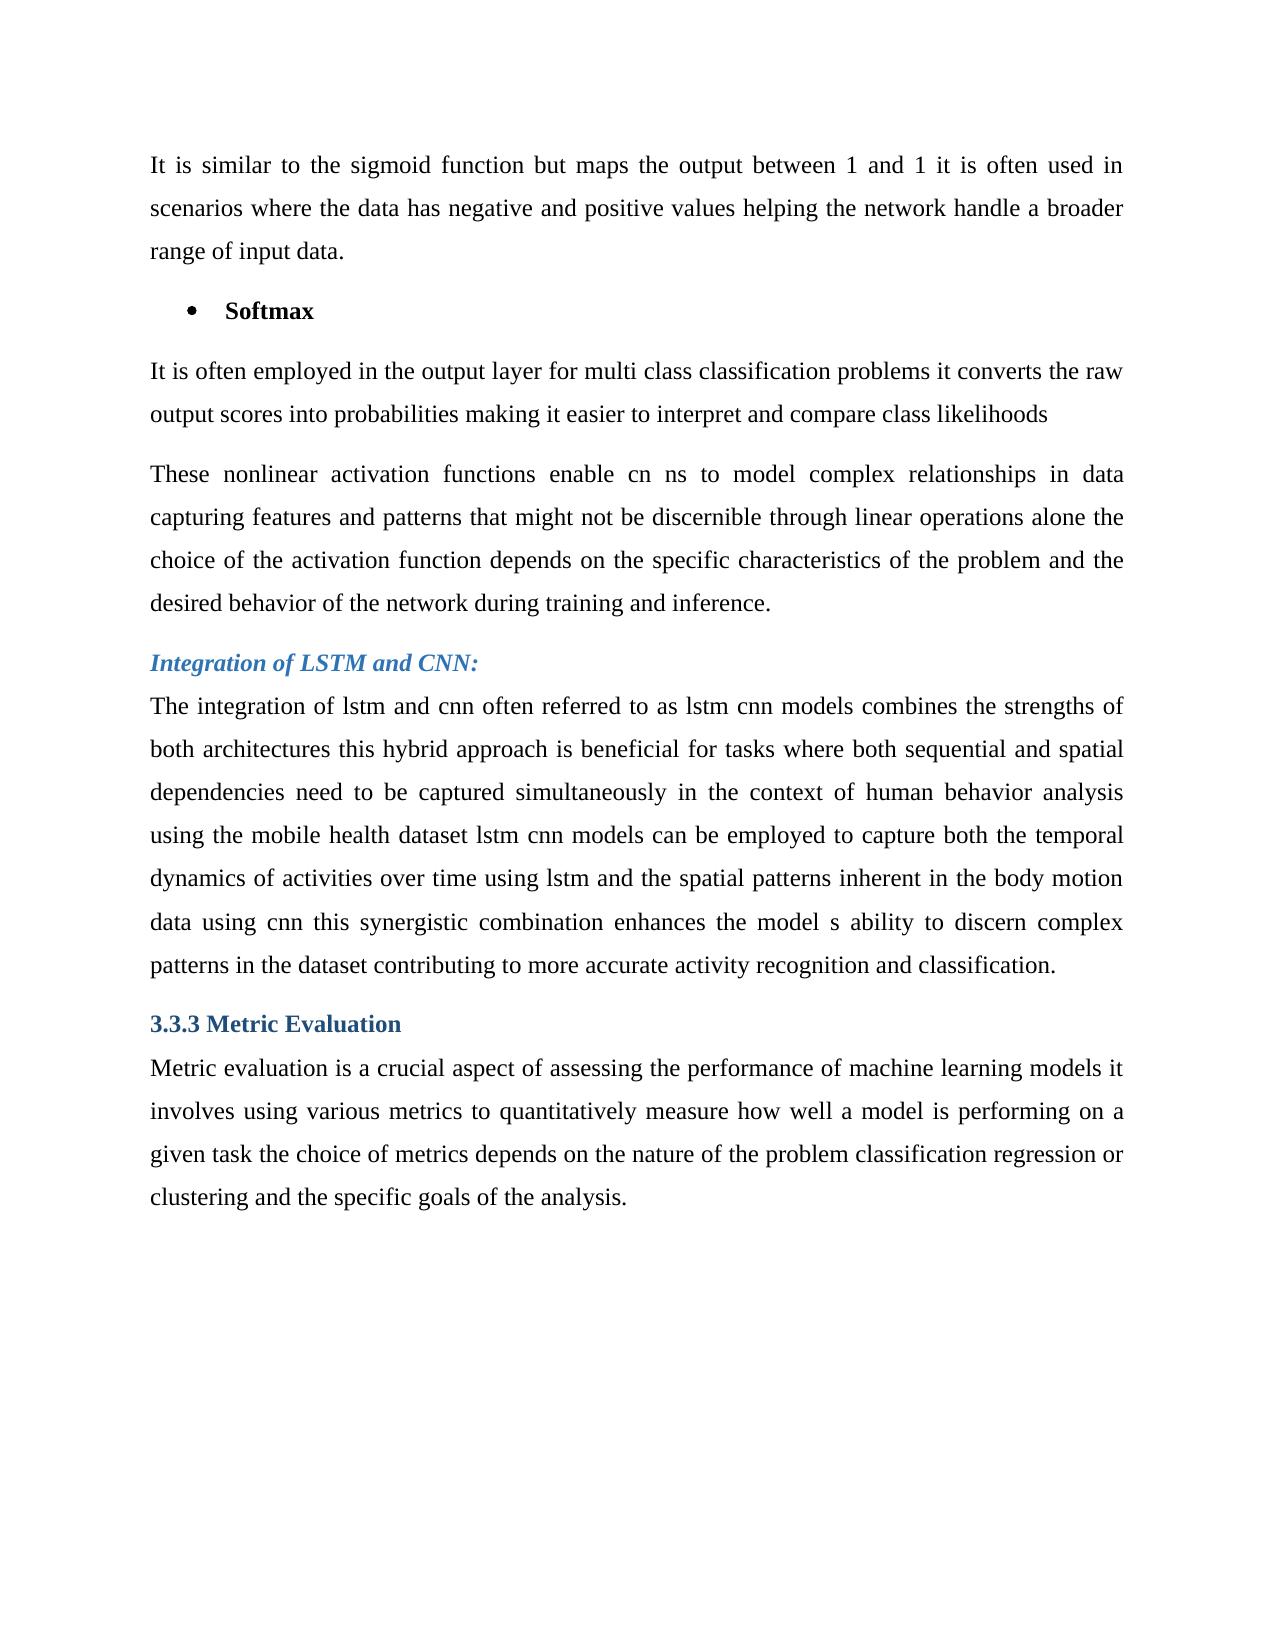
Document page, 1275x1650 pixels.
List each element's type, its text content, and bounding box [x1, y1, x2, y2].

text It is similar to the sigmoid function but maps the output between 1 and 1 it is often used in scenarios where the data has negative and positive values helping the network handle a broader range of input data. [150, 150, 1125, 265]
text It is often employed in the output layer for multi class classification problems it converts the raw output scores into probabilities making it easier to interpret and compare class likelihoods [150, 356, 1125, 428]
text These nonlinear activation functions enable cn ns to model complex relationships in data capturing features and patterns that might not be discernible through linear operations alone the choice of the activation function depends on the specific characteristics of the problem and the desired behavior of the network during training and inference. [150, 459, 1125, 617]
subtitle 3.3.3 Metric Evaluation [150, 1009, 1125, 1038]
text Metric evaluation is a crucial aspect of assessing the performance of machine learning models it involves using various metrics to quantitatively measure how well a model is performing on a given task the choice of metrics depends on the nature of the problem classification regression or clustering and the specific goals of the analysis. [150, 1053, 1125, 1211]
list Softmax [187, 296, 1125, 325]
text The integration of lstm and cnn often referred to as lstm cnn models combines the strengths of both architectures this hybrid approach is beneficial for tasks where both sequential and spatial dependencies need to be captured simultaneously in the context of human behavior analysis using the mobile health dataset lstm cnn models can be employed to capture both the temporal dynamics of activities over time using lstm and the spatial patterns inherent in the body motion data using cnn this synergistic combination enhances the model s ability to discern complex patterns in the dataset contributing to more accurate activity recognition and classification. [150, 691, 1125, 978]
subtitle Integration of LSTM and CNN: [150, 648, 1125, 677]
